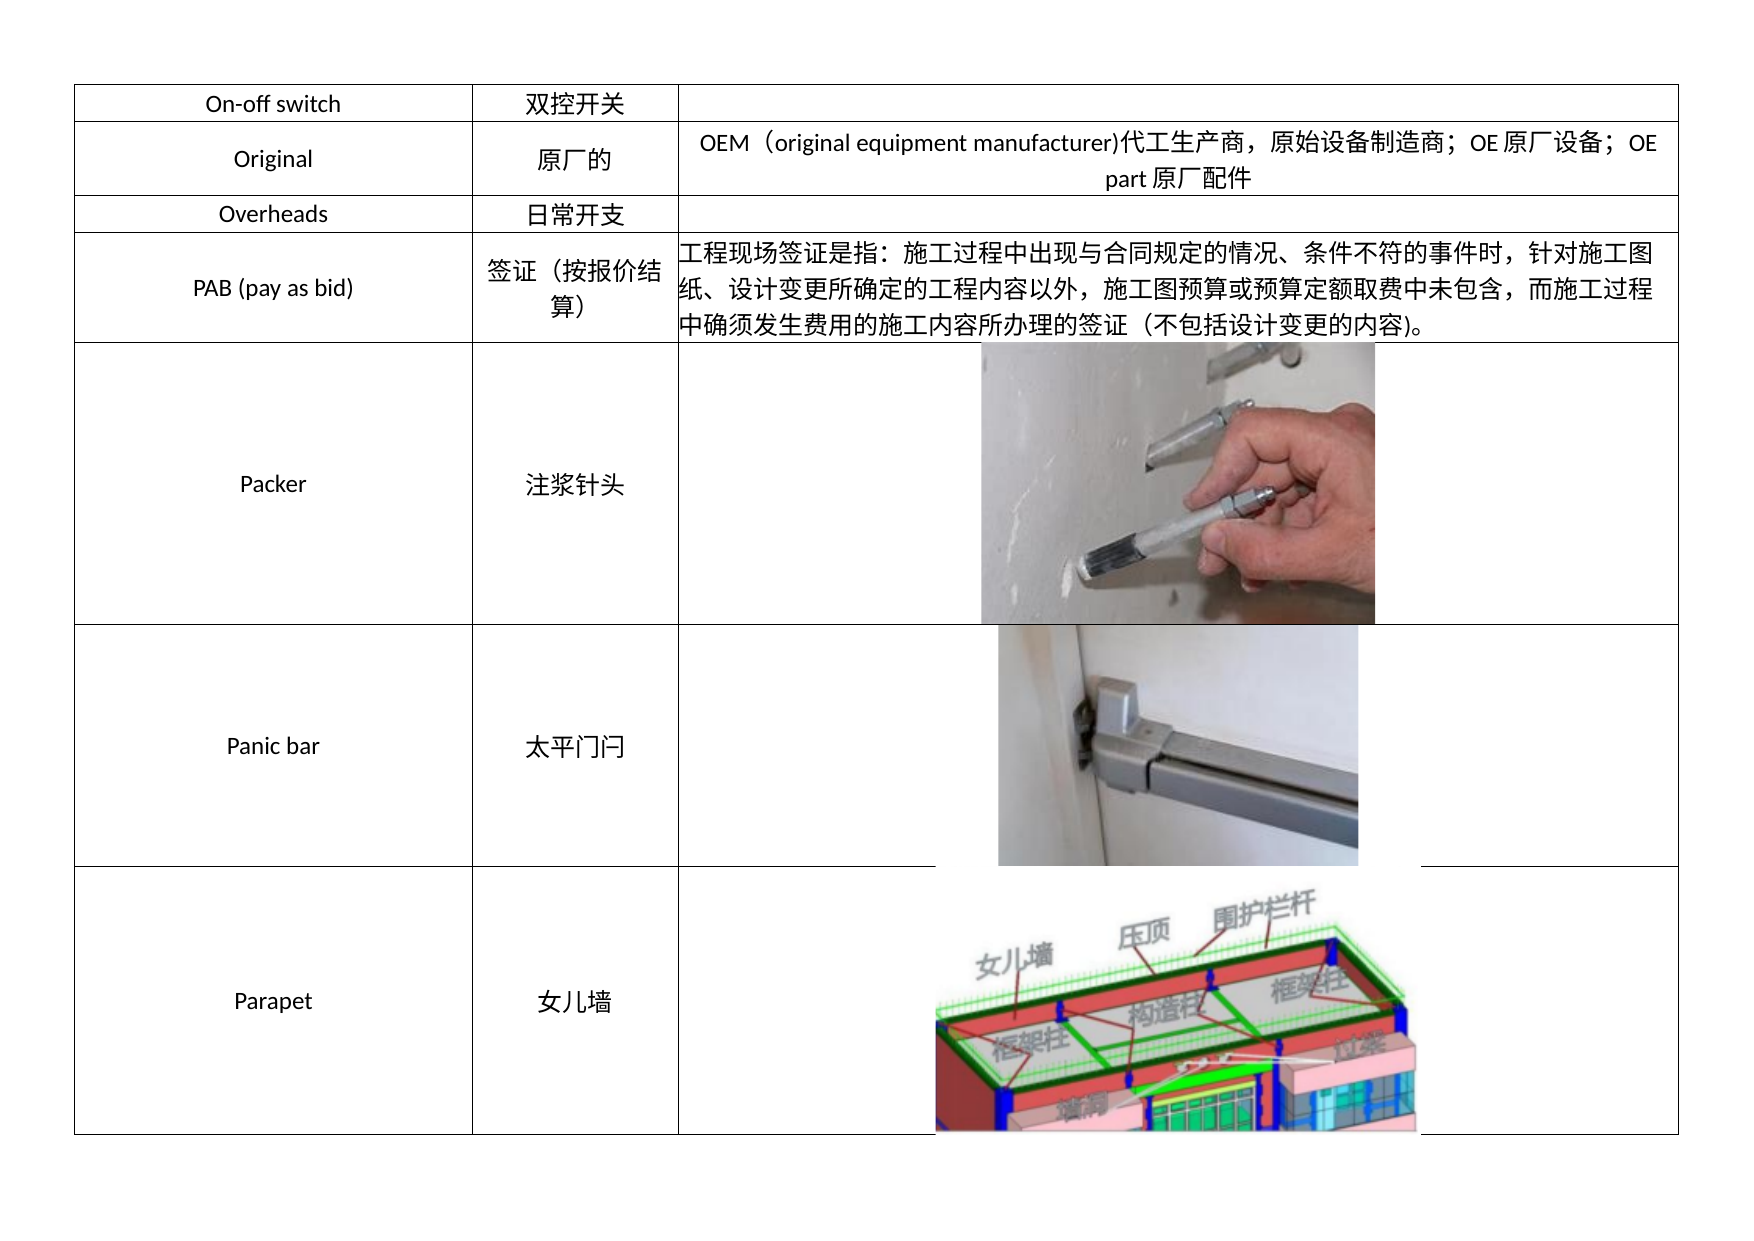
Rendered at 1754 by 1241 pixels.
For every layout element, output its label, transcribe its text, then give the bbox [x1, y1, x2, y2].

table_cell Parapet [75, 867, 472, 1134]
table_cell [679, 625, 998, 866]
table_cell [1376, 343, 1678, 624]
picture [935, 625, 1421, 1135]
table_cell 原厂的 [473, 122, 678, 195]
table_cell [679, 343, 981, 624]
table_cell OEM（original equipment manufacturer)代工生产商，原始设备制造商；OE原厂设备；OE part原厂配件 [679, 122, 1678, 195]
table_cell 工程现场签证是指：施工过程中出现与合同规定的情况、条件不符的事件时，针对施工图纸、设计变更所确定的工程内容以外，施工图预算或预算定额取费中未包含，而施工过程中确须发生费用的施工内容所办理的签证（不包括设计变更的内容)。 [679, 233, 1678, 342]
table_cell [679, 196, 1678, 232]
table_cell Packer [75, 343, 472, 624]
table_cell 签证（按报价结算） [473, 233, 678, 342]
table_cell 双控开关 [473, 85, 678, 121]
table_cell [679, 85, 1678, 121]
table_cell Original [75, 122, 472, 195]
table_cell 太平门闩 [473, 625, 678, 866]
table_cell PAB (pay as bid) [75, 233, 472, 342]
table_cell Panic bar [75, 625, 472, 866]
table_cell [1421, 867, 1678, 1134]
table_cell 注浆针头 [473, 343, 678, 624]
table_cell 女儿墙 [473, 867, 678, 1134]
table_cell On-off switch [75, 85, 472, 121]
table_cell [1359, 625, 1678, 866]
table_cell 日常开支 [473, 196, 678, 232]
table_cell Overheads [75, 196, 472, 232]
picture [981, 342, 1376, 624]
table_cell [679, 867, 935, 1134]
